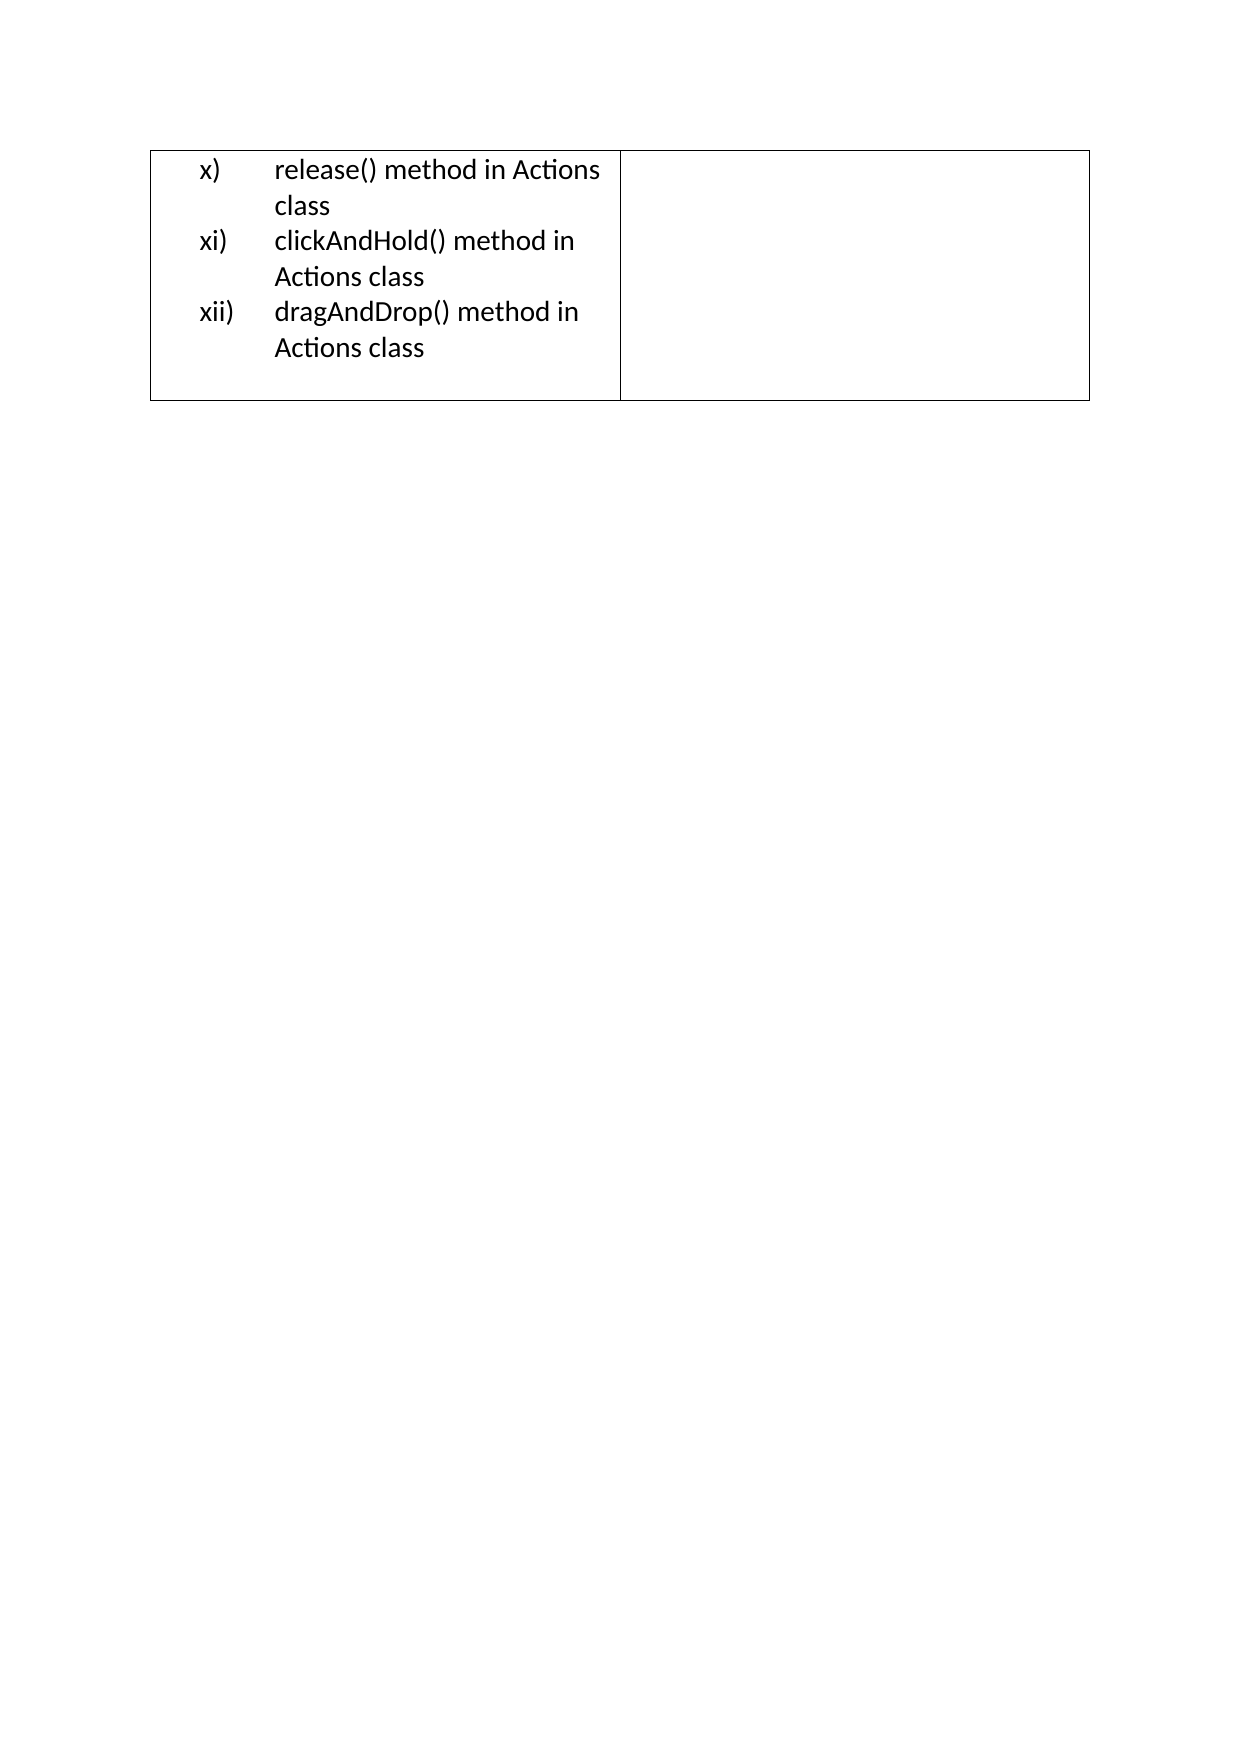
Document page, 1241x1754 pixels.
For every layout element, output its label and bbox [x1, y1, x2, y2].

table_cell [151, 151, 620, 400]
table_cell [621, 151, 1089, 400]
